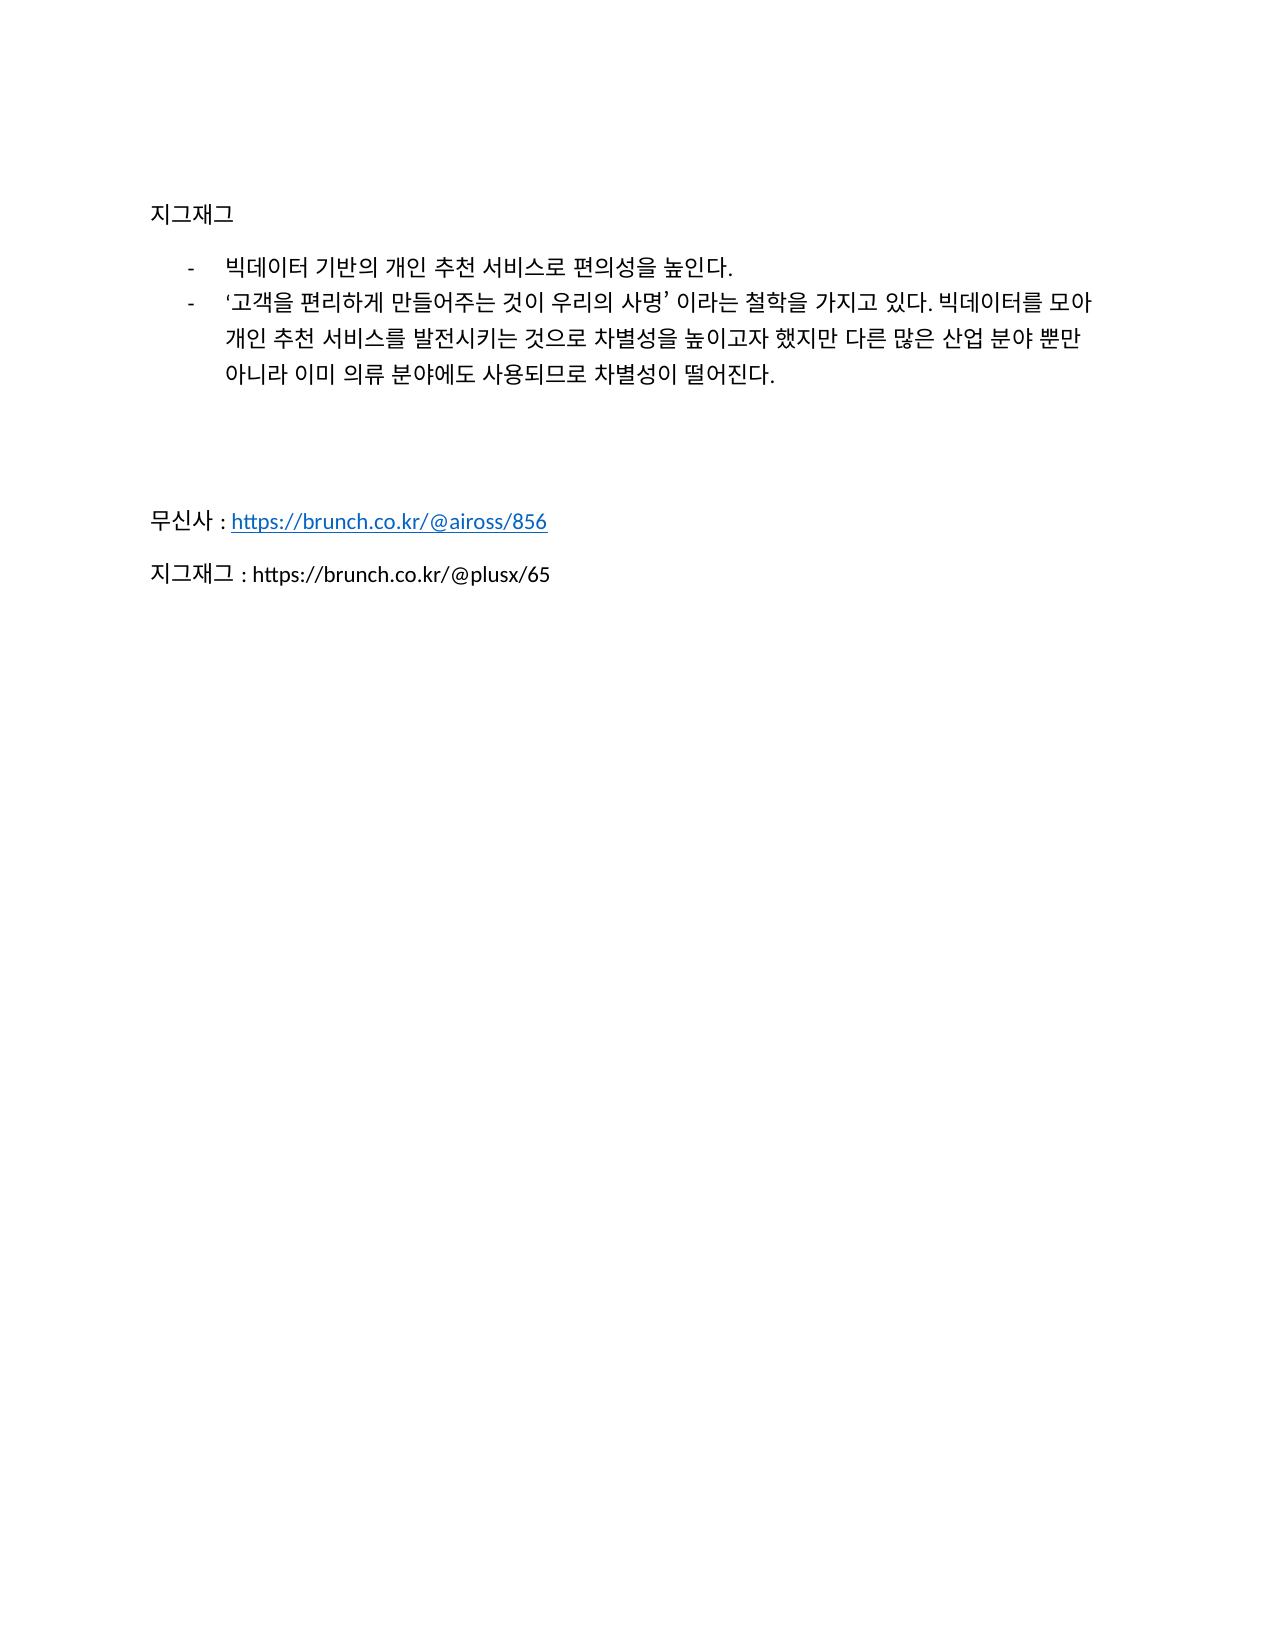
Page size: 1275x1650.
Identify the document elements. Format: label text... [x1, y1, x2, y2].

text 무신사 : https://brunch.co.kr/@aiross/856 [150, 503, 1125, 536]
text 지그재그 : https://brunch.co.kr/@plusx/65 [150, 556, 1125, 589]
list 빅데이터 기반의 개인 추천 서비스로 편의성을 높인다. [187, 249, 1125, 283]
list ‘고객을 편리하게 만들어주는 것이 우리의 사명’ 이라는 철학을 가지고 있다. 빅데이터를 모아 개인 추천 서비스를 발전시키는 것으로 차별성을 높이고자 했지만 다른 많은 산업 분야 뿐만 아니라 이미 의류 분야에도 사용되므로 차별성이 떨어진다. [187, 285, 1125, 390]
text 지그재그 [150, 197, 1125, 230]
